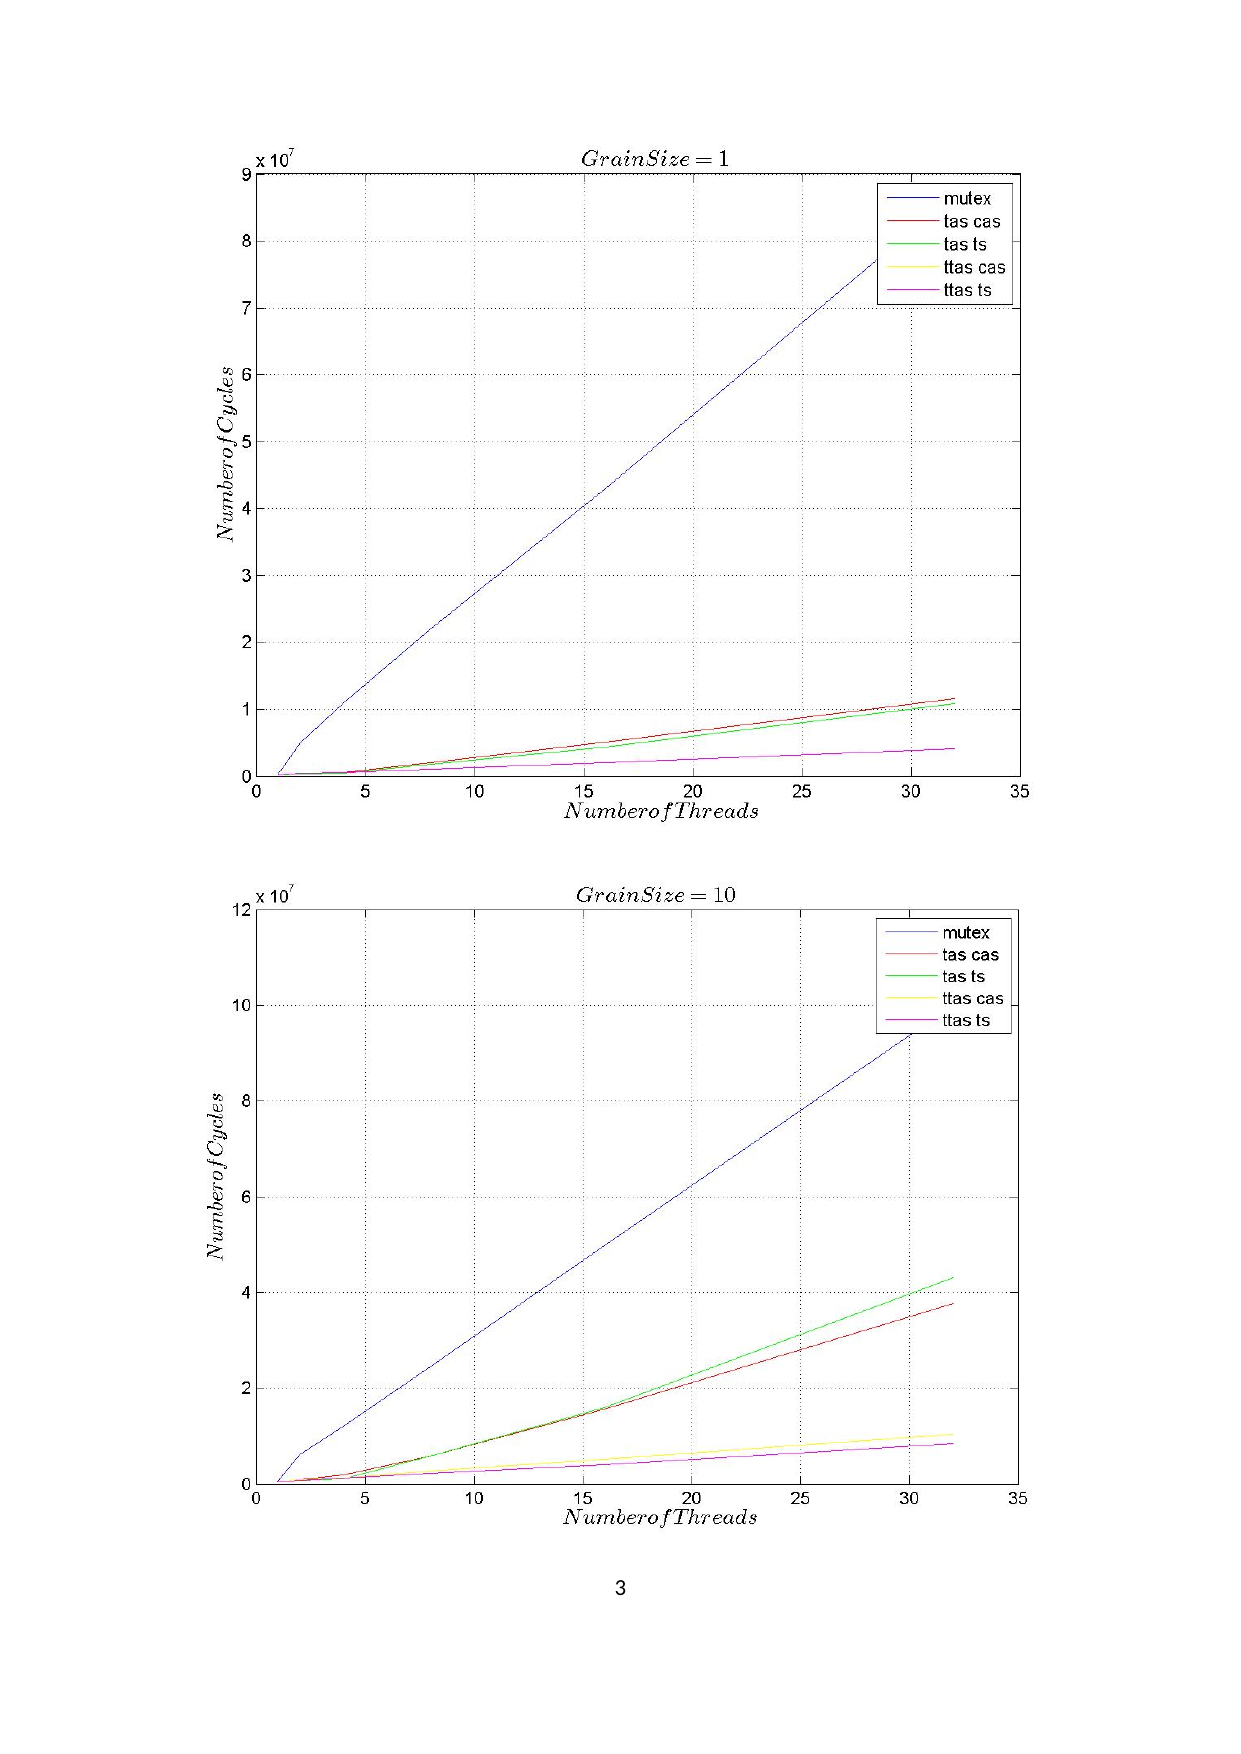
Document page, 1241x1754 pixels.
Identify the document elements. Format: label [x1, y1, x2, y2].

picture [128, 118, 1113, 1561]
